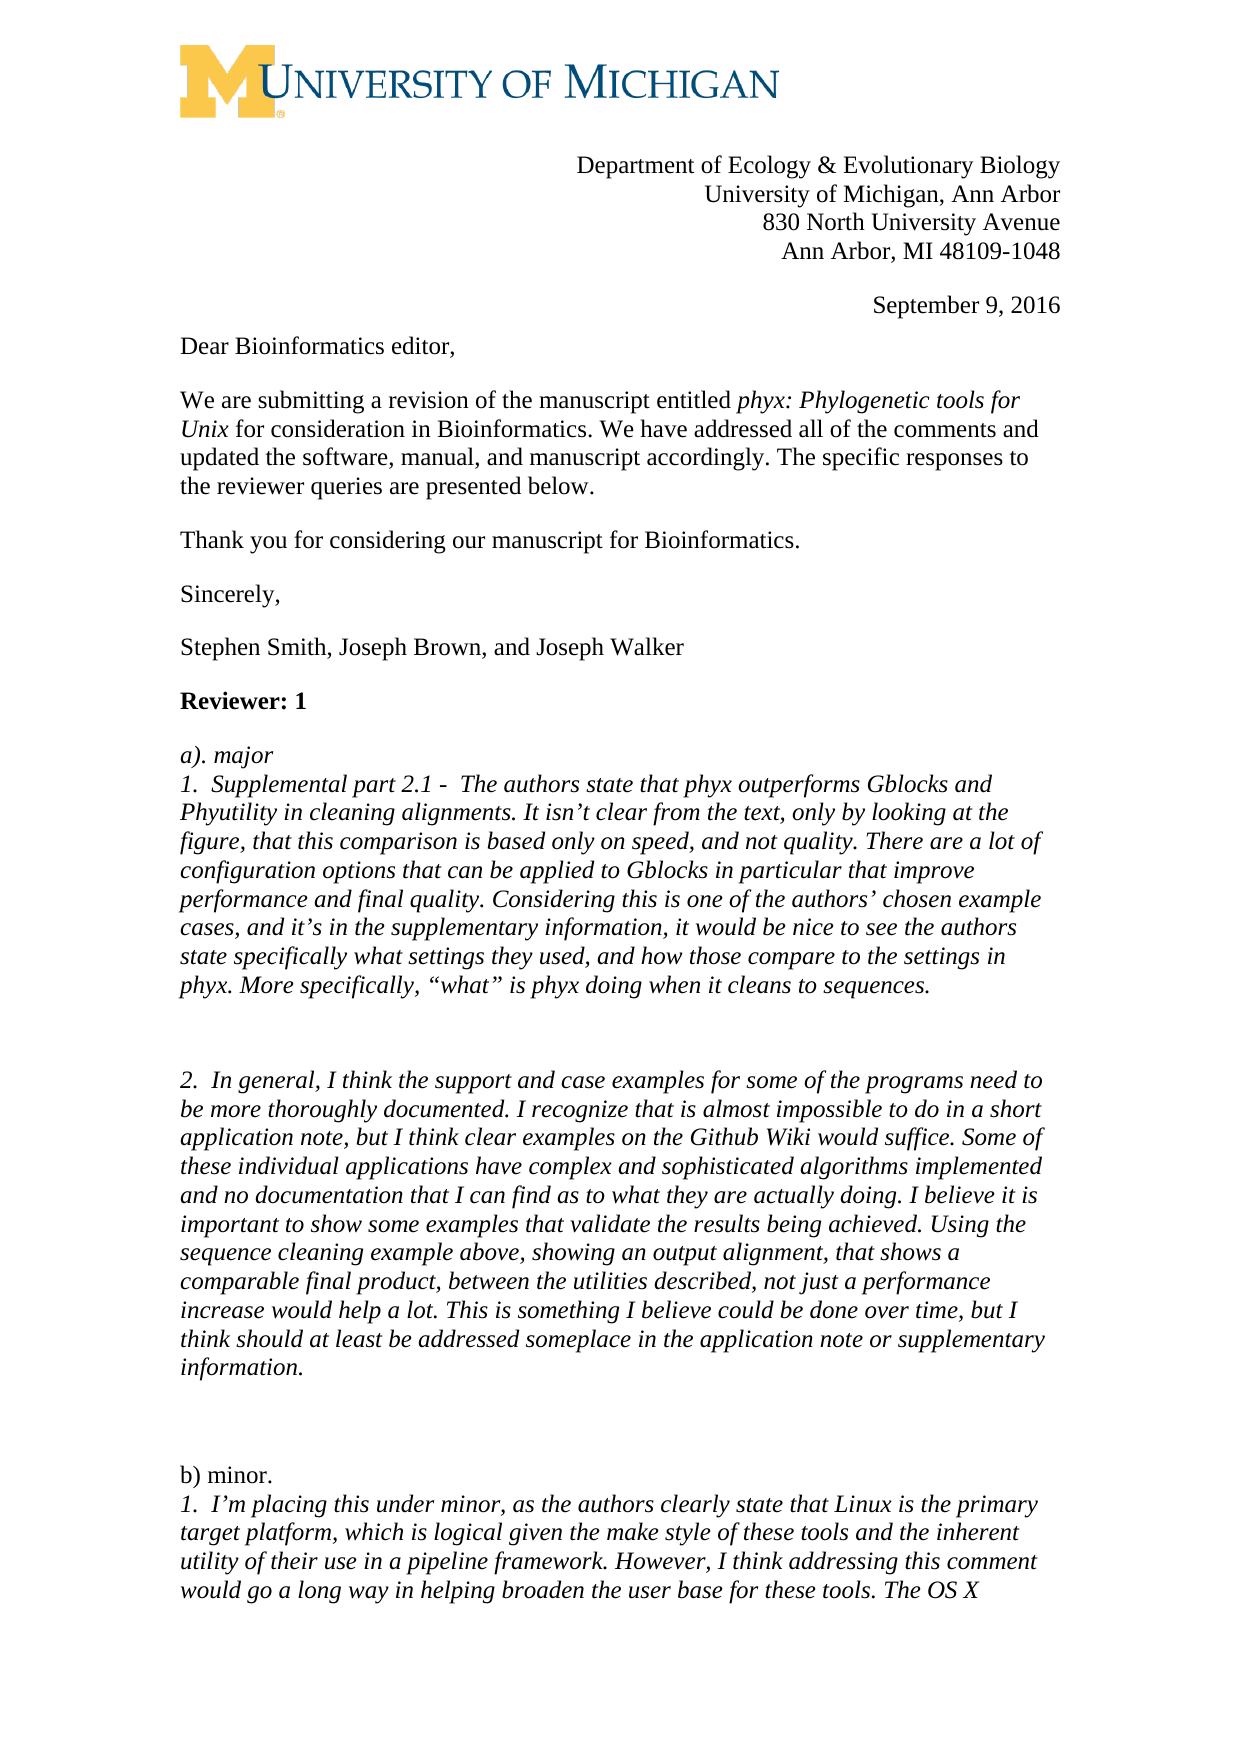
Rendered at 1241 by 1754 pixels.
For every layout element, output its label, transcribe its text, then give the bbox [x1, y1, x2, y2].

text Department of Ecology & Evolutionary Biology [180, 150, 1060, 179]
text Ann Arbor, MI 48109-1048 [180, 236, 1060, 265]
text University of Michigan, Ann Arbor [180, 179, 1060, 207]
text a). major [180, 740, 1060, 769]
text Stephen Smith, Joseph Brown, and Joseph Walker [180, 632, 1060, 661]
text Reviewer: 1 [180, 686, 1060, 715]
text Sincerely, [180, 579, 1060, 607]
text 1. Supplemental part 2.1 - The authors state that phyx outperforms Gblocks and Phyutility in cleaning alignments. It isn’t clear from the text, only by looking at the figure, that this comparison is based only on speed, and not quality. There are a lot of configuration options that can be applied to Gblocks in particular that improve performance and final quality. Considering this is one of the authors’ chosen example cases, and it’s in the supplementary information, it would be nice to see the authors state specifically what settings they used, and how those compare to the settings in phyx. More specifically, “what” is phyx doing when it cleans to sequences. [180, 769, 1060, 999]
picture [180, 45, 780, 118]
text b) minor. [180, 1460, 1060, 1489]
text Dear Bioinformatics editor, [180, 331, 1060, 360]
text We are submitting a revision of the manuscript entitled phyx: Phylogenetic tools for Unix for consideration in Bioinformatics. We have addressed all of the comments and updated the software, manual, and manuscript accordingly. The specific responses to the reviewer queries are presented below. [180, 385, 1060, 500]
text September 9, 2016 [180, 290, 1060, 319]
text 2. In general, I think the support and case examples for some of the programs need to be more thoroughly documented. I recognize that is almost impossible to do in a short application note, but I think clear examples on the Github Wiki would suffice. Some of these individual applications have complex and sophisticated algorithms implemented and no documentation that I can find as to what they are actually doing. I believe it is important to show some examples that validate the results being achieved. Using the sequence cleaning example above, showing an output alignment, that shows a comparable final product, between the utilities described, not just a performance increase would help a lot. This is something I believe could be done over time, but I think should at least be addressed someplace in the application note or supplementary information. [180, 1065, 1060, 1381]
text 830 North University Avenue [180, 207, 1060, 236]
text Thank you for considering our manuscript for Bioinformatics. [180, 525, 1060, 554]
